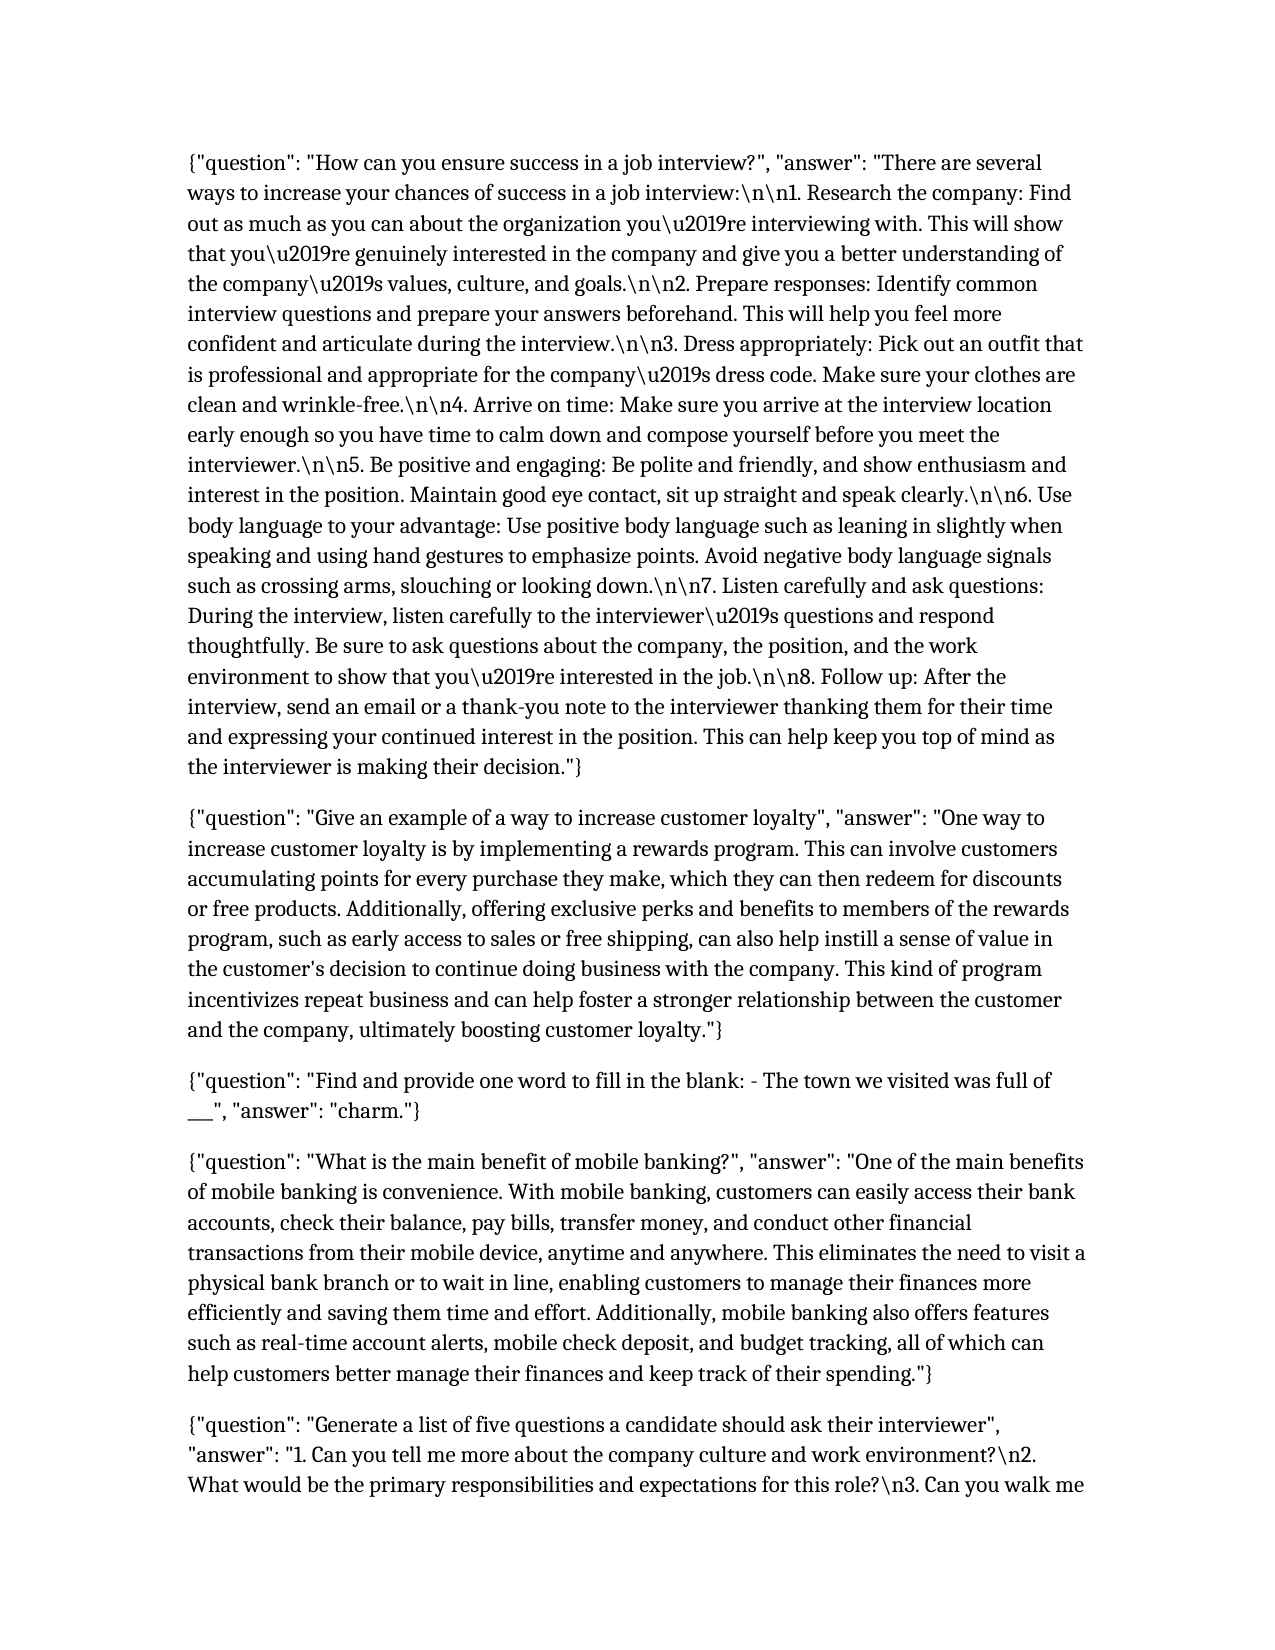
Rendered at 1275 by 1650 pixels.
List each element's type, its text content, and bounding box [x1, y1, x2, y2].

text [187, 1411, 1087, 1498]
text {"question": "Give an example of a way to increase customer loyalty", "answer": "One way to increase customer loyalty is by implementing a rewards program. This can involve customers accumulating points for every purchase they make, which they can then redeem for discounts or free products. Additionally, offering exclusive perks and benefits to members of the rewards program, such as early access to sales or free shipping, can also help instill a sense of value in the customer's decision to continue doing business with the company. This kind of program incentivizes repeat business and can help foster a stronger relationship between the customer and the company, ultimately boosting customer loyalty."} [187, 805, 1087, 1043]
text {"question": "How can you ensure success in a job interview?", "answer": "There are several ways to increase your chances of success in a job interview:\n\n1. Research the company: Find out as much as you can about the organization you\u2019re interviewing with. This will show that you\u2019re genuinely interested in the company and give you a better understanding of the company\u2019s values, culture, and goals.\n\n2. Prepare responses: Identify common interview questions and prepare your answers beforehand. This will help you feel more confident and articulate during the interview.\n\n3. Dress appropriately: Pick out an outfit that is professional and appropriate for the company\u2019s dress code. Make sure your clothes are clean and wrinkle-free.\n\n4. Arrive on time: Make sure you arrive at the interview location early enough so you have time to calm down and compose yourself before you meet the interviewer.\n\n5. Be positive and engaging: Be polite and friendly, and show enthusiasm and interest in the position. Maintain good eye contact, sit up straight and speak clearly.\n\n6. Use body language to your advantage: Use positive body language such as leaning in slightly when speaking and using hand gestures to emphasize points. Avoid negative body language signals such as crossing arms, slouching or looking down.\n\n7. Listen carefully and ask questions: During the interview, listen carefully to the interviewer\u2019s questions and respond thoughtfully. Be sure to ask questions about the company, the position, and the work environment to show that you\u2019re interested in the job.\n\n8. Follow up: After the interview, send an email or a thank-you note to the interviewer thanking them for their time and expressing your continued interest in the position. This can help keep you top of mind as the interviewer is making their decision."} [187, 150, 1087, 781]
text {"question": "What is the main benefit of mobile banking?", "answer": "One of the main benefits of mobile banking is convenience. With mobile banking, customers can easily access their bank accounts, check their balance, pay bills, transfer money, and conduct other financial transactions from their mobile device, anytime and anywhere. This eliminates the need to visit a physical bank branch or to wait in line, enabling customers to manage their finances more efficiently and saving them time and effort. Additionally, mobile banking also offers features such as real-time account alerts, mobile check deposit, and budget tracking, all of which can help customers better manage their finances and keep track of their spending."} [187, 1149, 1087, 1387]
text {"question": "Find and provide one word to fill in the blank: - The town we visited was full of ___", "answer": "charm."} [187, 1068, 1087, 1124]
